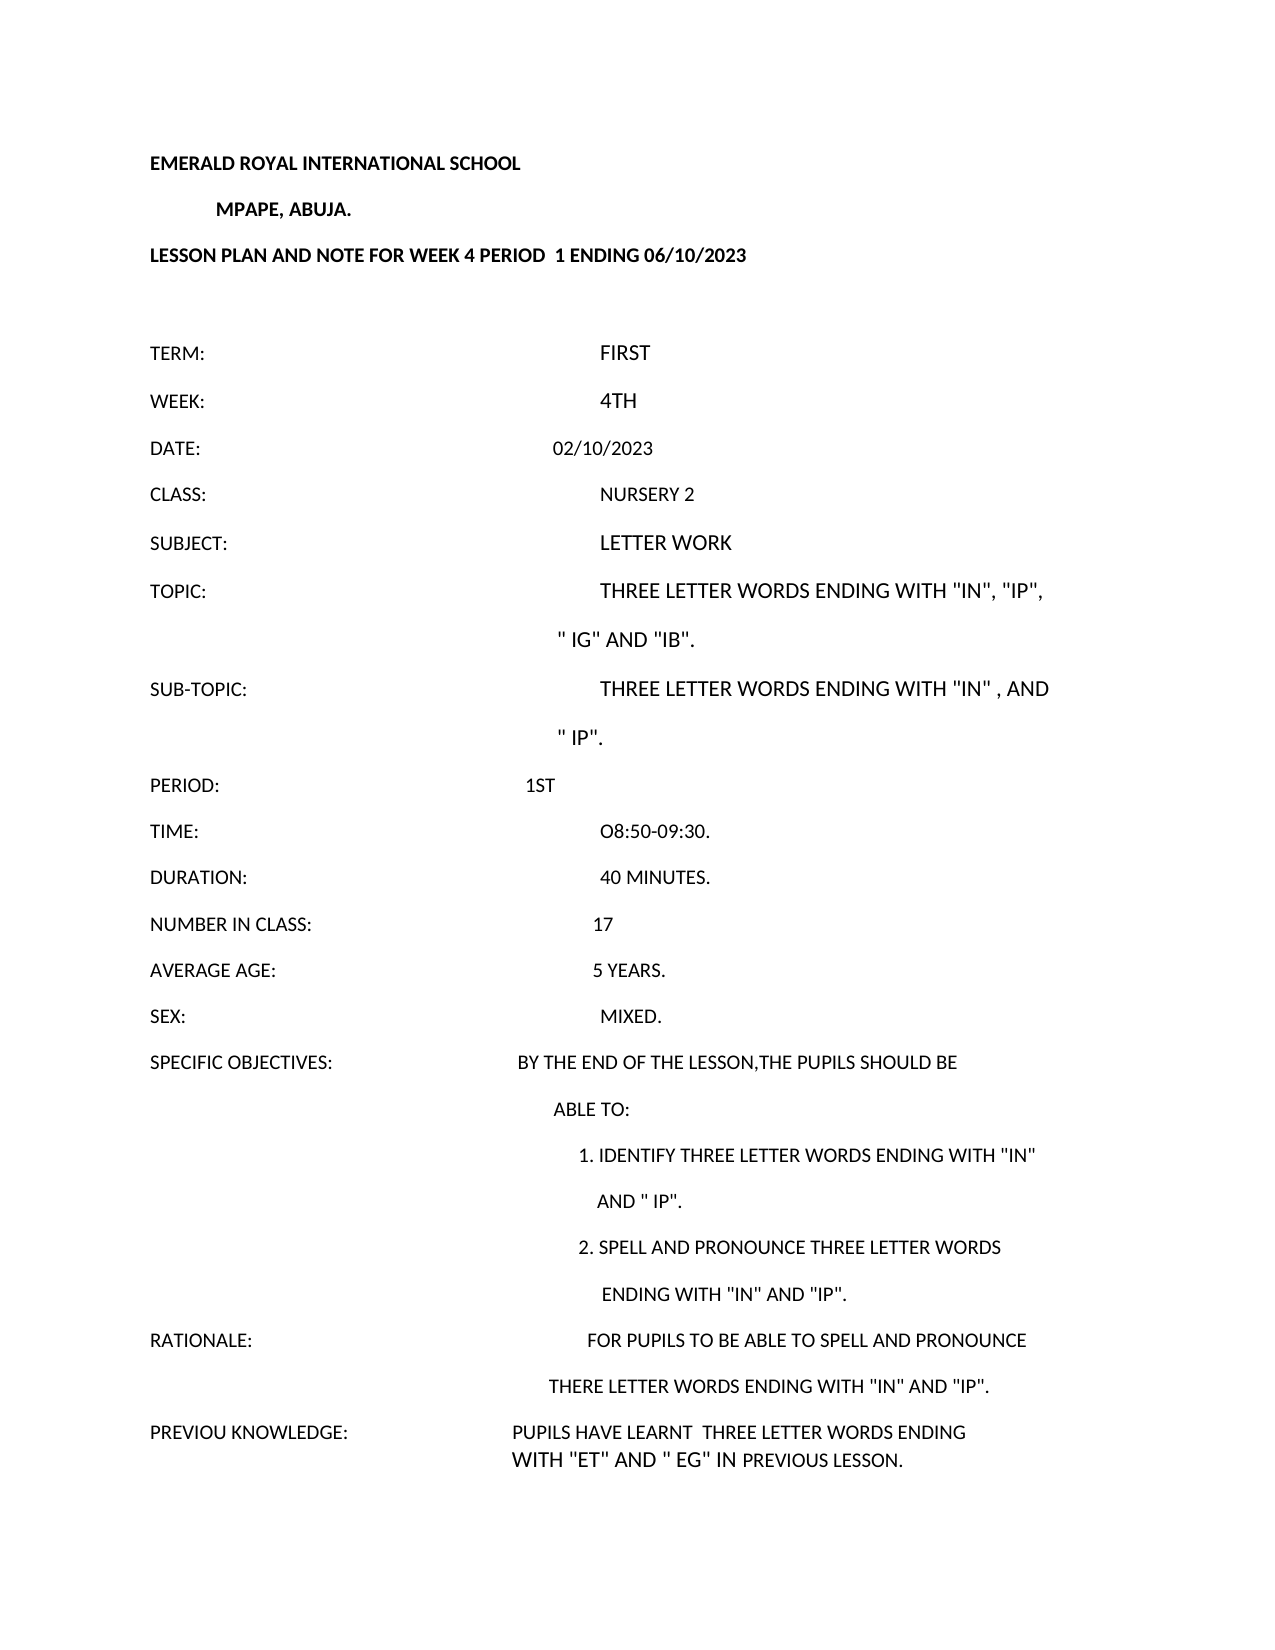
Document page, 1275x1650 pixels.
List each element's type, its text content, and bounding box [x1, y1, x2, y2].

text CLASS: NURSERY 2 [150, 482, 1125, 507]
text DURATION: 40 MINUTES. [150, 864, 1125, 890]
text SEX: MIXED. [150, 1003, 1125, 1029]
text DATE: 02/10/2023 [150, 435, 1125, 461]
text EMERALD ROYAL INTERNATIONAL SCHOOL [150, 150, 1125, 175]
text RATIONALE: FOR PUPILS TO BE ABLE TO SPELL AND PRONOUNCE [150, 1327, 1125, 1352]
text 2. SPELL AND PRONOUNCE THREE LETTER WORDS [456, 1234, 1125, 1260]
text MPAPE, ABUJA. [150, 196, 1125, 222]
text LESSON PLAN AND NOTE FOR WEEK 4 PERIOD 1 ENDING 06/10/2023 [150, 242, 1125, 268]
text ENDING WITH "IN" AND "IP". [456, 1281, 1125, 1306]
text " IP". [150, 723, 1125, 751]
text SUBJECT: LETTER WORK [150, 528, 1125, 556]
text NUMBER IN CLASS: 17 [150, 911, 1125, 936]
text TOPIC: THREE LETTER WORDS ENDING WITH "IN", "IP", [150, 577, 1125, 605]
text SPECIFIC OBJECTIVES: BY THE END OF THE LESSON,THE PUPILS SHOULD BE [150, 1049, 1125, 1075]
text PREVIOU KNOWLEDGE: PUPILS HAVE LEARNT THREE LETTER WORDS ENDING WITH "ET" AND " EG" IN PREVIOUS LESSON. [150, 1419, 1125, 1473]
text ABLE TO: [150, 1096, 1125, 1121]
text PERIOD: 1ST [150, 772, 1125, 797]
text AND " IP". [456, 1188, 1125, 1214]
text SUB-TOPIC: THREE LETTER WORDS ENDING WITH "IN" , AND [150, 674, 1125, 702]
text 1. IDENTIFY THREE LETTER WORDS ENDING WITH "IN" [456, 1142, 1125, 1167]
text TIME: O8:50-09:30. [150, 818, 1125, 844]
text " IG" AND "IB". [150, 626, 1125, 653]
text WEEK: 4TH [150, 386, 1125, 414]
text THERE LETTER WORDS ENDING WITH "IN" AND "IP". [150, 1373, 1125, 1399]
text TERM: FIRST [150, 338, 1125, 366]
text AVERAGE AGE: 5 YEARS. [150, 957, 1125, 982]
